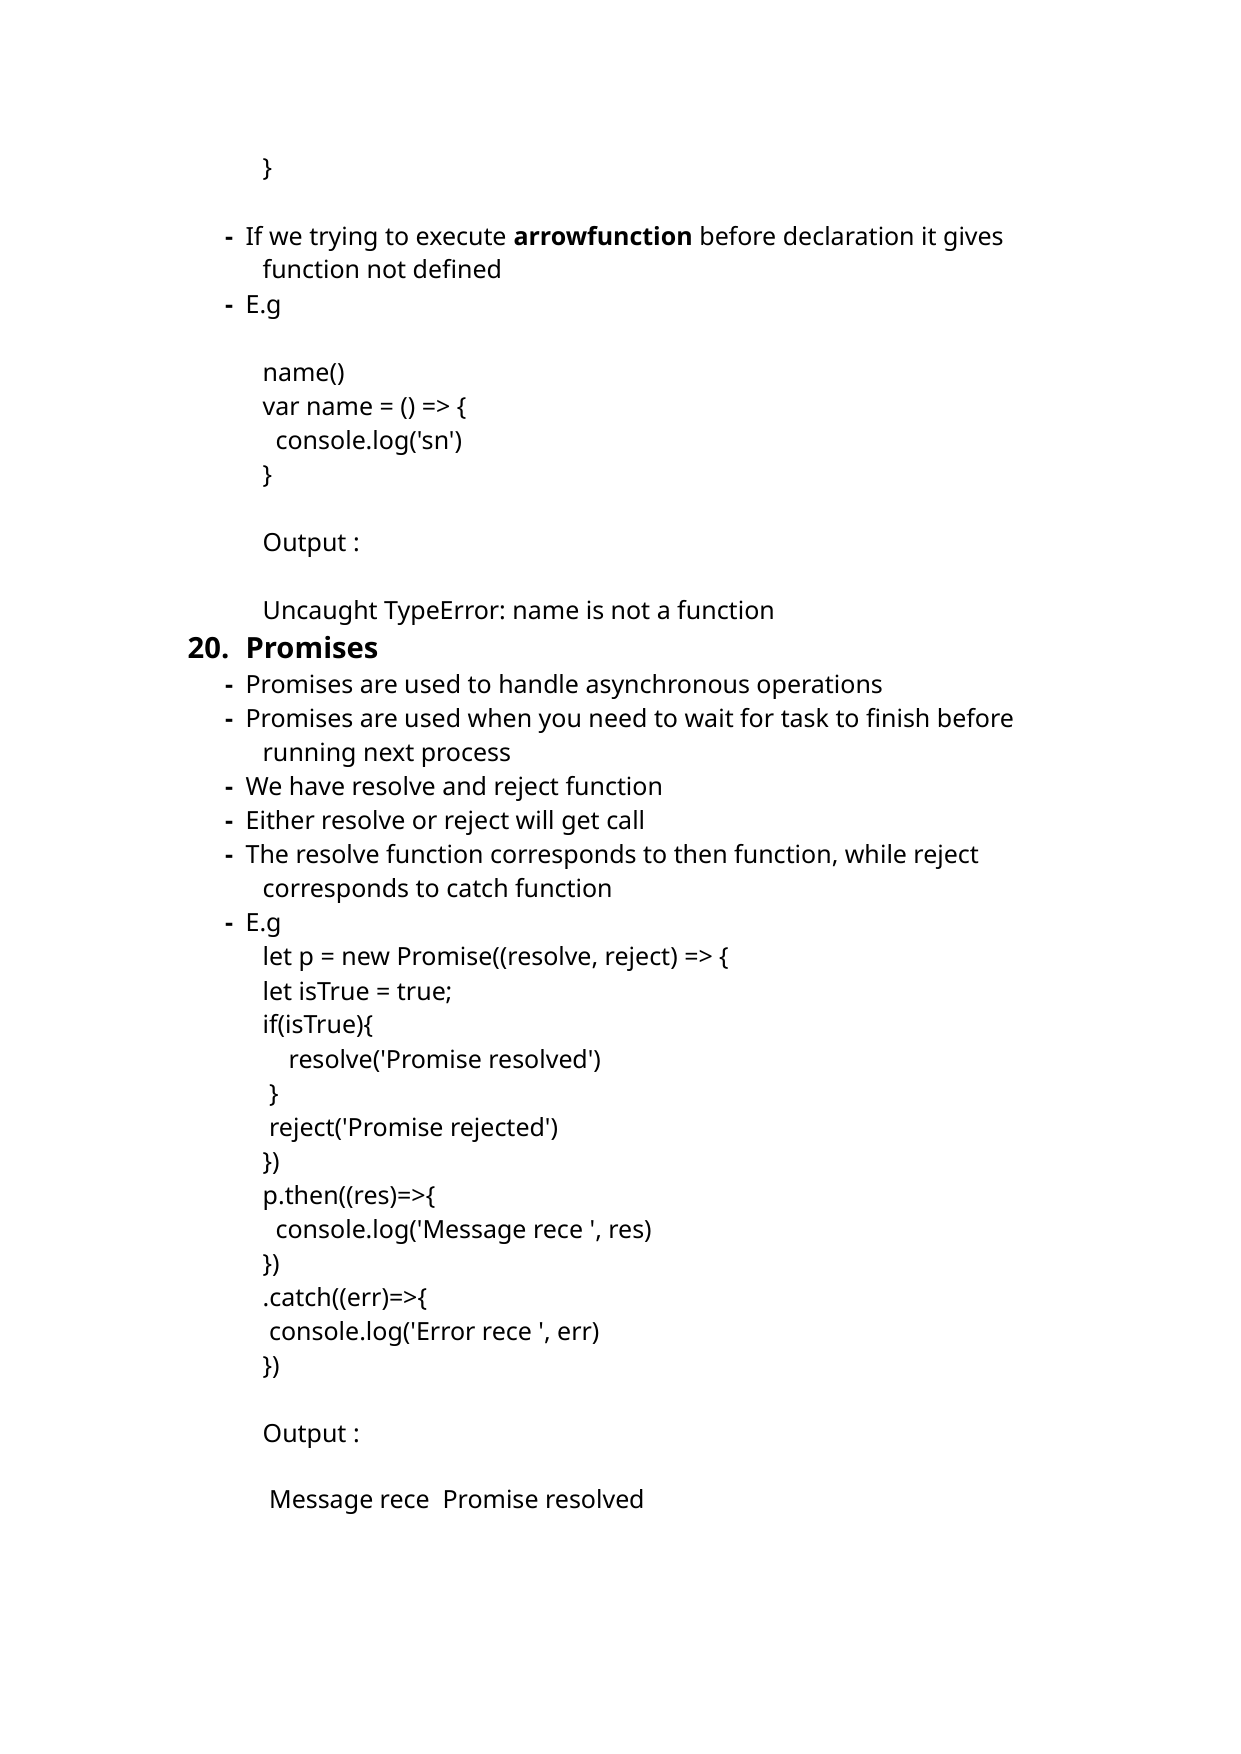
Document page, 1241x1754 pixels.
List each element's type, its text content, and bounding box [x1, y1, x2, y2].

list Message rece Promise resolved [262, 1481, 1090, 1515]
list } [262, 1075, 1090, 1109]
list Promises are used when you need to wait for task to finish before running next process [225, 701, 1090, 769]
list console.log('sn') [262, 422, 1090, 457]
list Uncaught TypeError: name is not a function [262, 593, 1090, 627]
list if(isTrue){ [262, 1007, 1090, 1041]
list }) Output : [262, 1348, 1090, 1481]
list reject('Promise rejected') [262, 1109, 1090, 1143]
list let isTrue = true; [262, 973, 1090, 1007]
list Either resolve or reject will get call [225, 803, 1090, 837]
list console.log('Message rece ', res) [262, 1212, 1090, 1246]
list p.then((res)=>{ [262, 1177, 1090, 1212]
list var name = () => { [262, 388, 1090, 422]
list The resolve function corresponds to then function, while reject corresponds to catch function [225, 837, 1090, 905]
list .catch((err)=>{ [262, 1280, 1090, 1314]
list console.log('Error rece ', err) [262, 1314, 1090, 1348]
list E.g [225, 286, 1090, 320]
list Promises [187, 627, 1090, 667]
list }) [262, 1246, 1090, 1280]
list name() [262, 320, 1090, 388]
list We have resolve and reject function [225, 769, 1090, 803]
list If we trying to execute arrowfunction before declaration it gives function not defined [225, 218, 1090, 286]
list E.g let p = new Promise((resolve, reject) => { [225, 905, 1090, 973]
list }) [262, 1143, 1090, 1177]
list } [262, 150, 1090, 184]
list resolve('Promise resolved') [262, 1041, 1090, 1075]
list } Output : [262, 457, 1090, 559]
list Promises are used to handle asynchronous operations [225, 667, 1090, 701]
